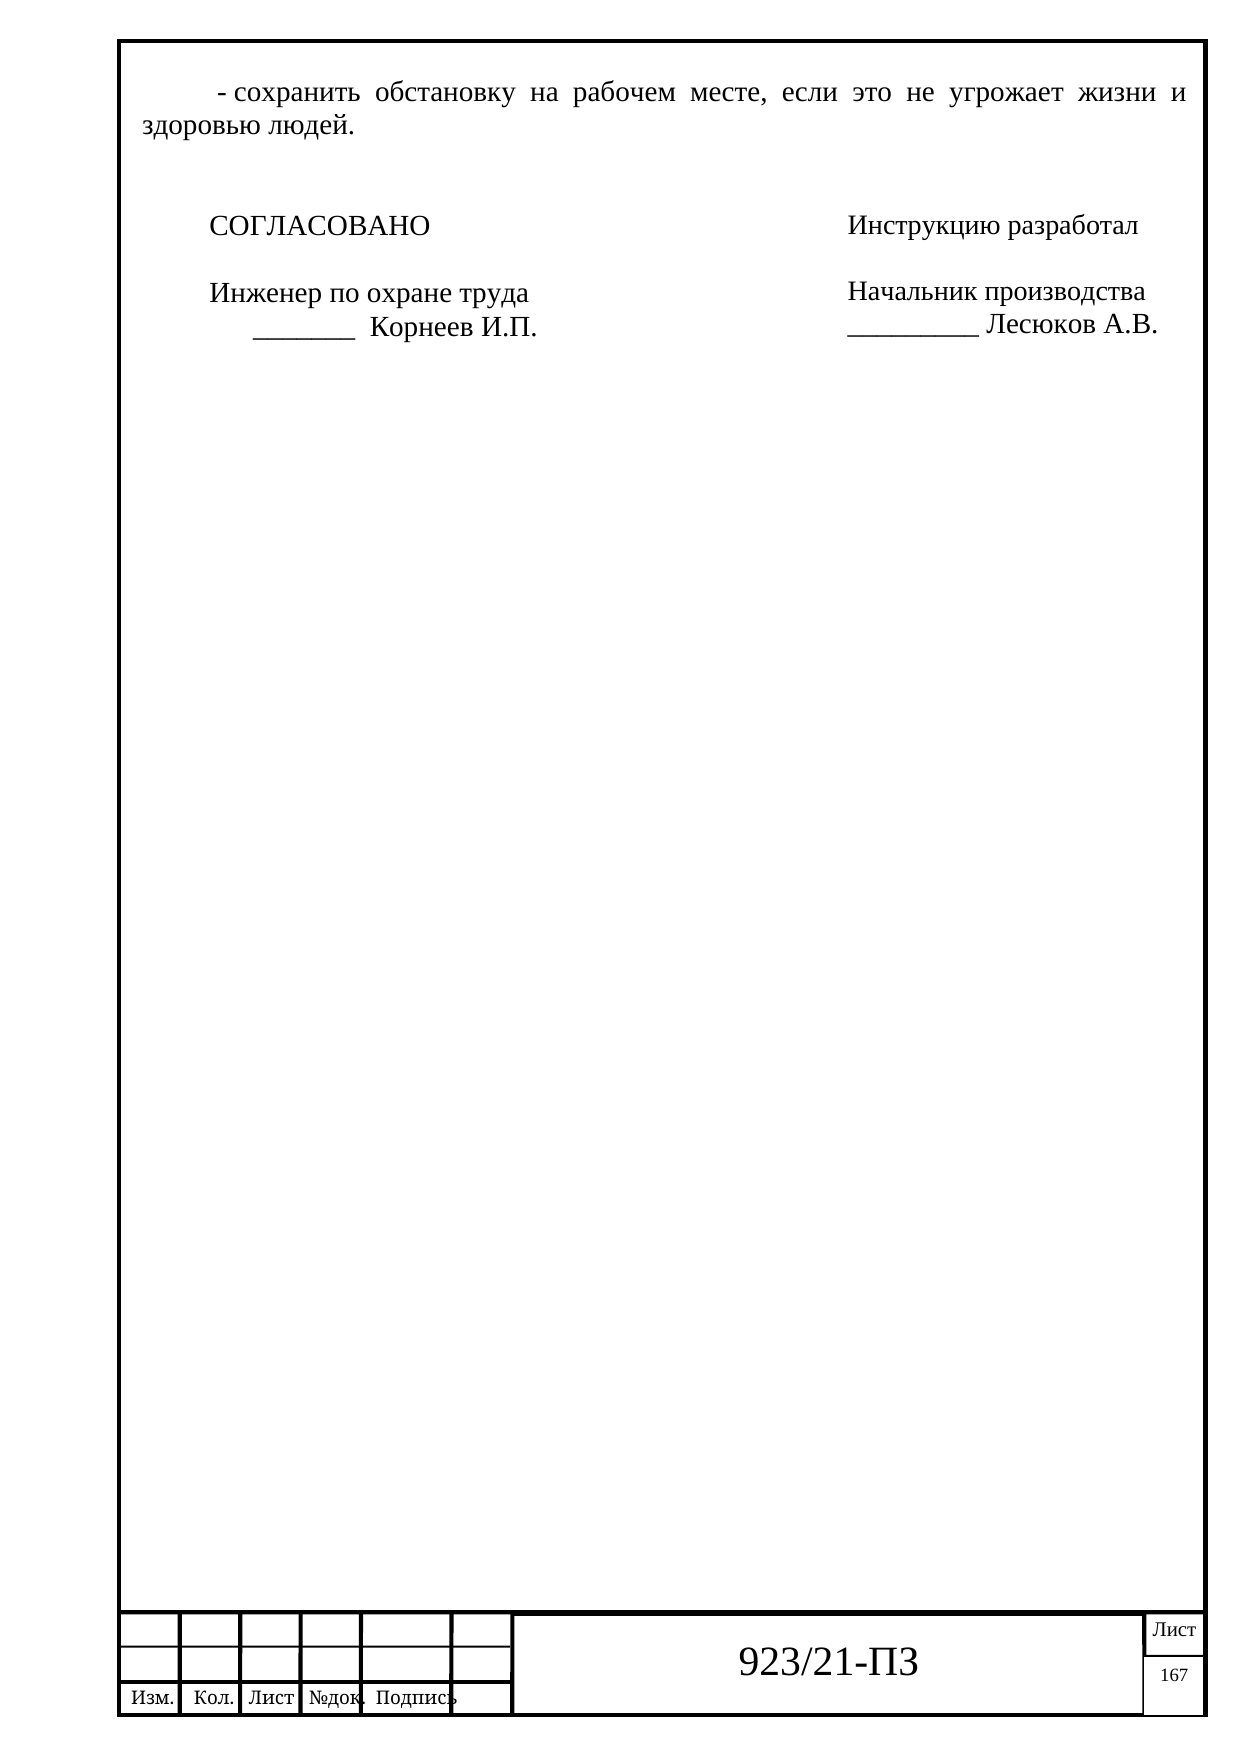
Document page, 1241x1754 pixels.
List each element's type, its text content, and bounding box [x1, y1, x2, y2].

text - сохранить обстановку на рабочем месте, если это не угрожает жизни и здоровью людей. [142, 74, 1187, 141]
table_header СОГЛАСОВАНО Инженер по охране труда _______ Корнеев И.П. [148, 141, 683, 376]
table_header Инструкцию разработал Начальник производства _________ Лесюков А.В. [683, 141, 1198, 376]
